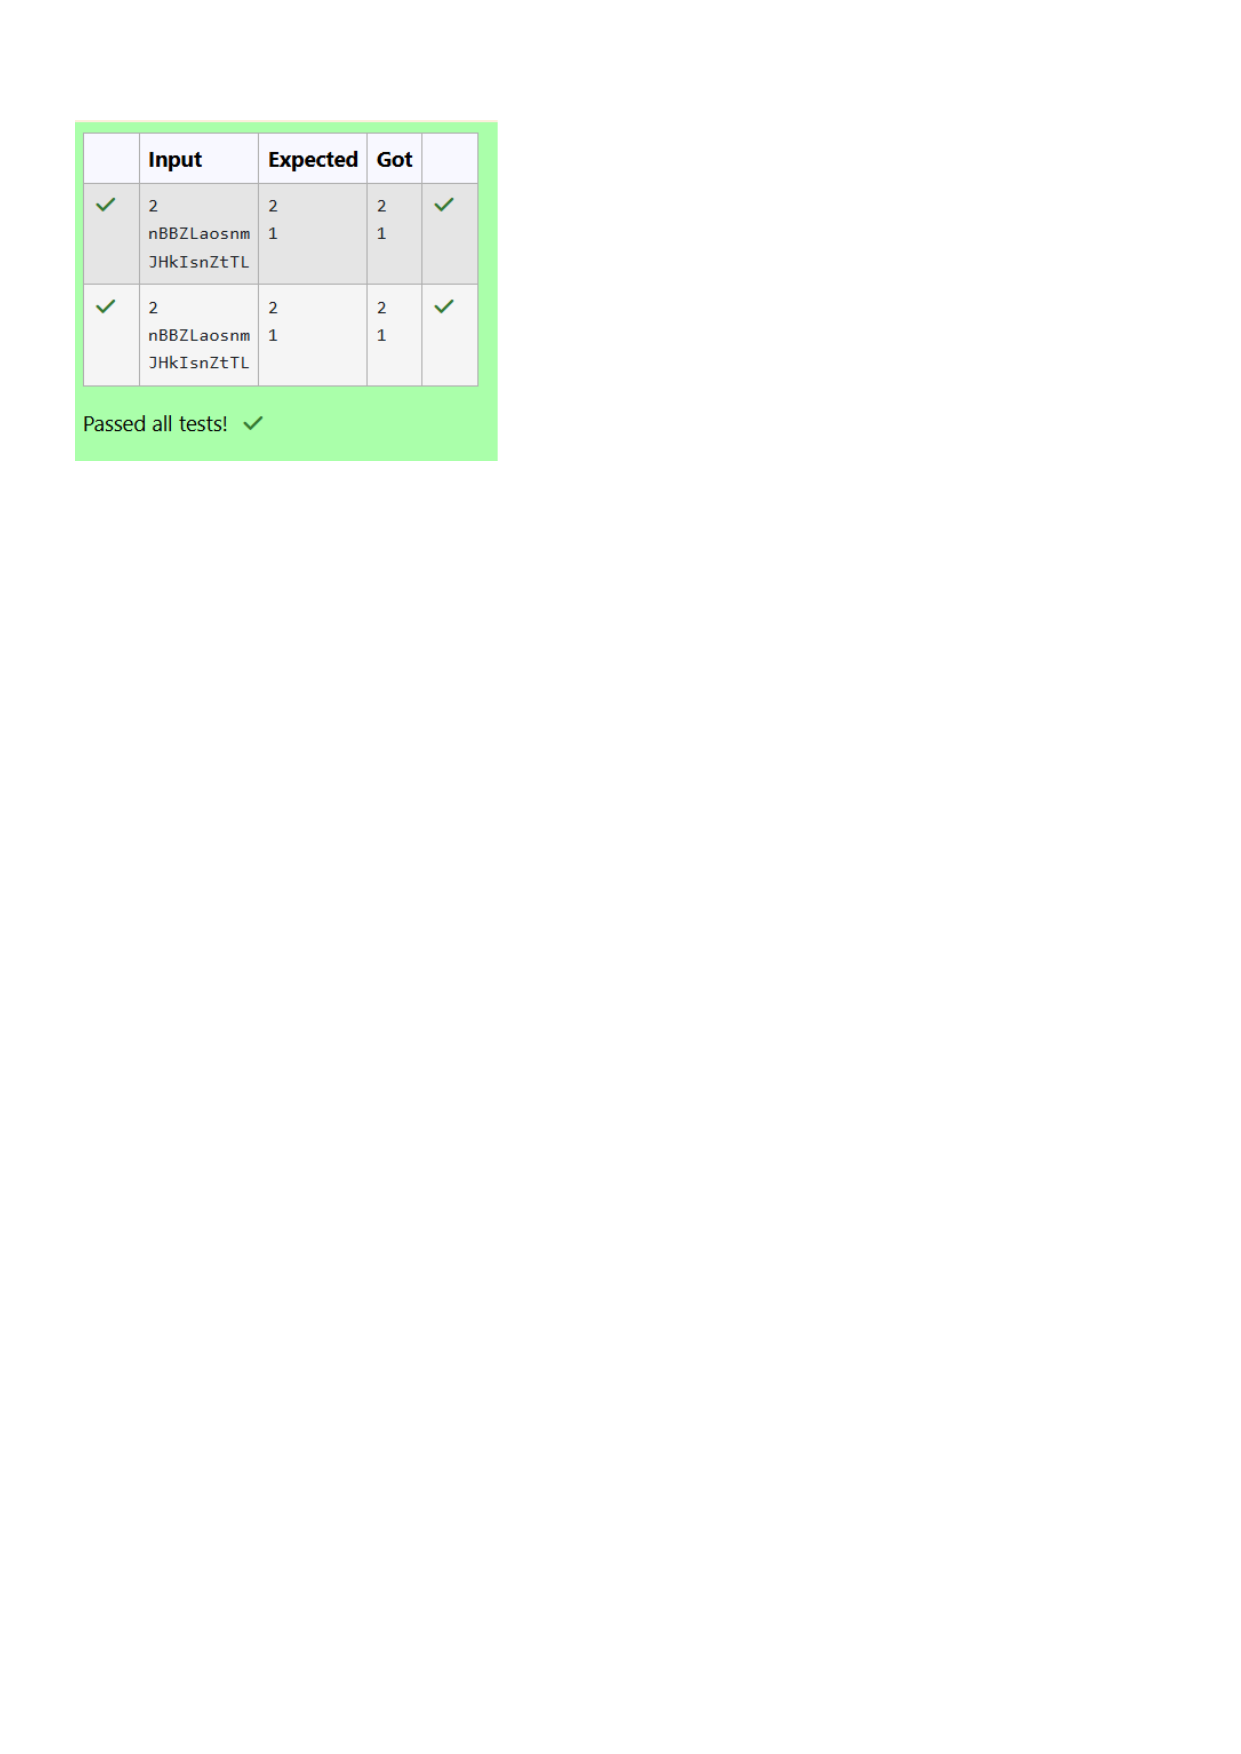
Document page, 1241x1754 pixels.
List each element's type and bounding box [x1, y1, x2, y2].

picture [75, 120, 498, 461]
